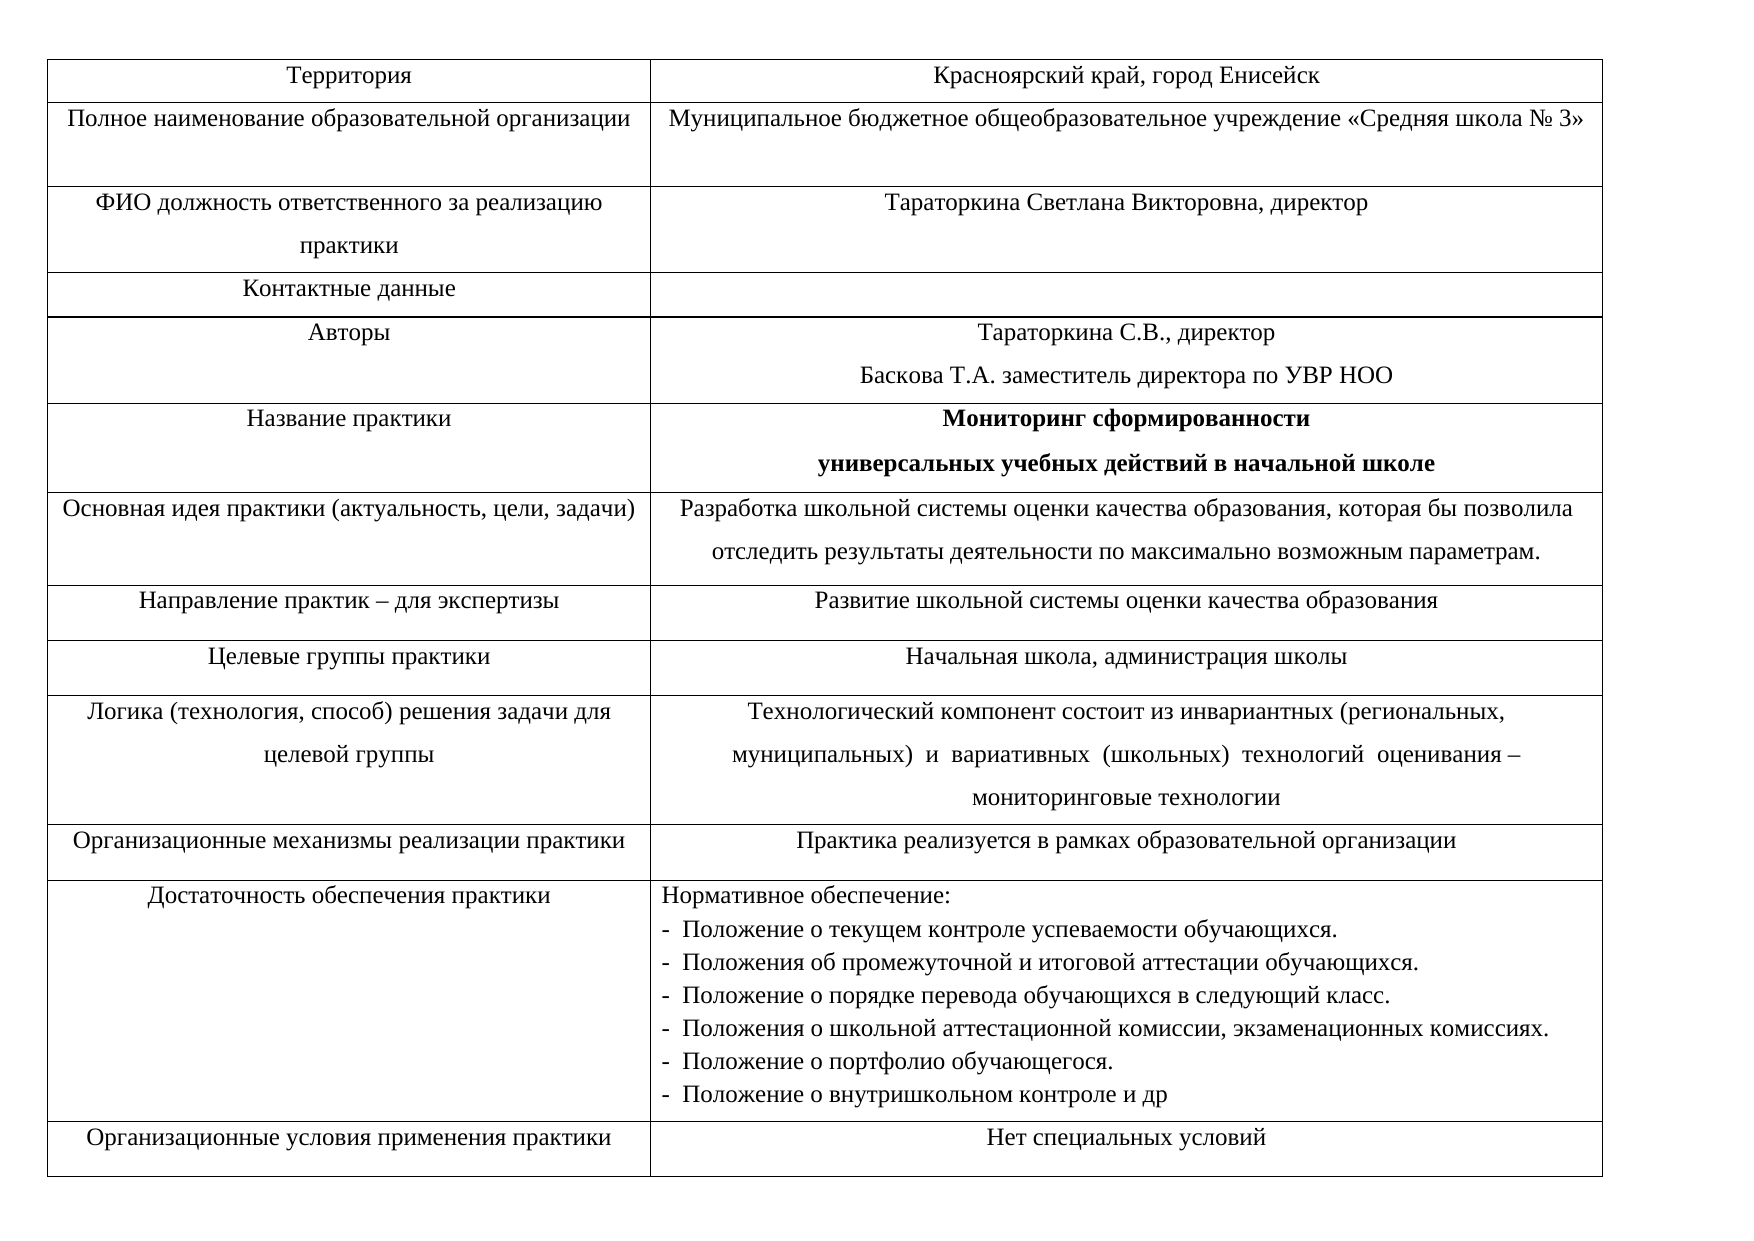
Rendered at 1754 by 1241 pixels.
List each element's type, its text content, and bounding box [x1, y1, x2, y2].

table_cell Начальная школа, администрация школы [651, 641, 1602, 695]
table_cell Практика реализуется в рамках образовательной организации [651, 825, 1602, 879]
table_cell Основная идея практики (актуальность, цели, задачи) [48, 493, 650, 584]
table_cell Муниципальное бюджетное общеобразовательное учреждение «Средняя школа № 3» [651, 103, 1602, 186]
table_cell Авторы [48, 318, 650, 402]
table_cell Технологический компонент состоит из инвариантных (региональных, муниципальных) и вариативных (школьных) технологий оценивания – мониторинговые технологии [651, 696, 1602, 824]
table_cell Организационные условия применения практики [48, 1122, 650, 1176]
table_cell Достаточность обеспечения практики [48, 881, 650, 1121]
table_cell Полное наименование образовательной организации [48, 103, 650, 186]
table_header Территория [48, 60, 650, 102]
table_cell Тараторкина С.В., директор Баскова Т.А. заместитель директора по УВР НОО [651, 318, 1602, 402]
table_cell [651, 273, 1602, 316]
table_cell Разработка школьной системы оценки качества образования, которая бы позволила отследить результаты деятельности по максимально возможным параметрам. [651, 493, 1602, 584]
table_header Красноярский край, город Енисейск [651, 60, 1602, 102]
table_cell Нормативное обеспечение: - Положение о текущем контроле успеваемости обучающихся. - Положения об промежуточной и итоговой аттестации обучающихся. - Положение о порядке перевода обучающихся в следующий класс. - Положения о школьной аттестационной комиссии, экзаменационных комиссиях. - Положение о портфолио обучающегося. - Положение о внутришкольном контроле и др [651, 881, 1602, 1121]
table_cell Организационные механизмы реализации практики [48, 825, 650, 879]
table_cell Мониторинг сформированности универсальных учебных действий в начальной школе [651, 404, 1602, 492]
table_cell Логика (технология, способ) решения задачи для целевой группы [48, 696, 650, 824]
table_cell Контактные данные [48, 273, 650, 316]
table_cell Нет специальных условий [651, 1122, 1602, 1176]
table_cell Название практики [48, 404, 650, 492]
table_cell Тараторкина Светлана Викторовна, директор [651, 187, 1602, 272]
table_cell Развитие школьной системы оценки качества образования [651, 586, 1602, 640]
table_cell ФИО должность ответственного за реализацию практики [48, 187, 650, 272]
table_cell Целевые группы практики [48, 641, 650, 695]
table_cell Направление практик – для экспертизы [48, 586, 650, 640]
